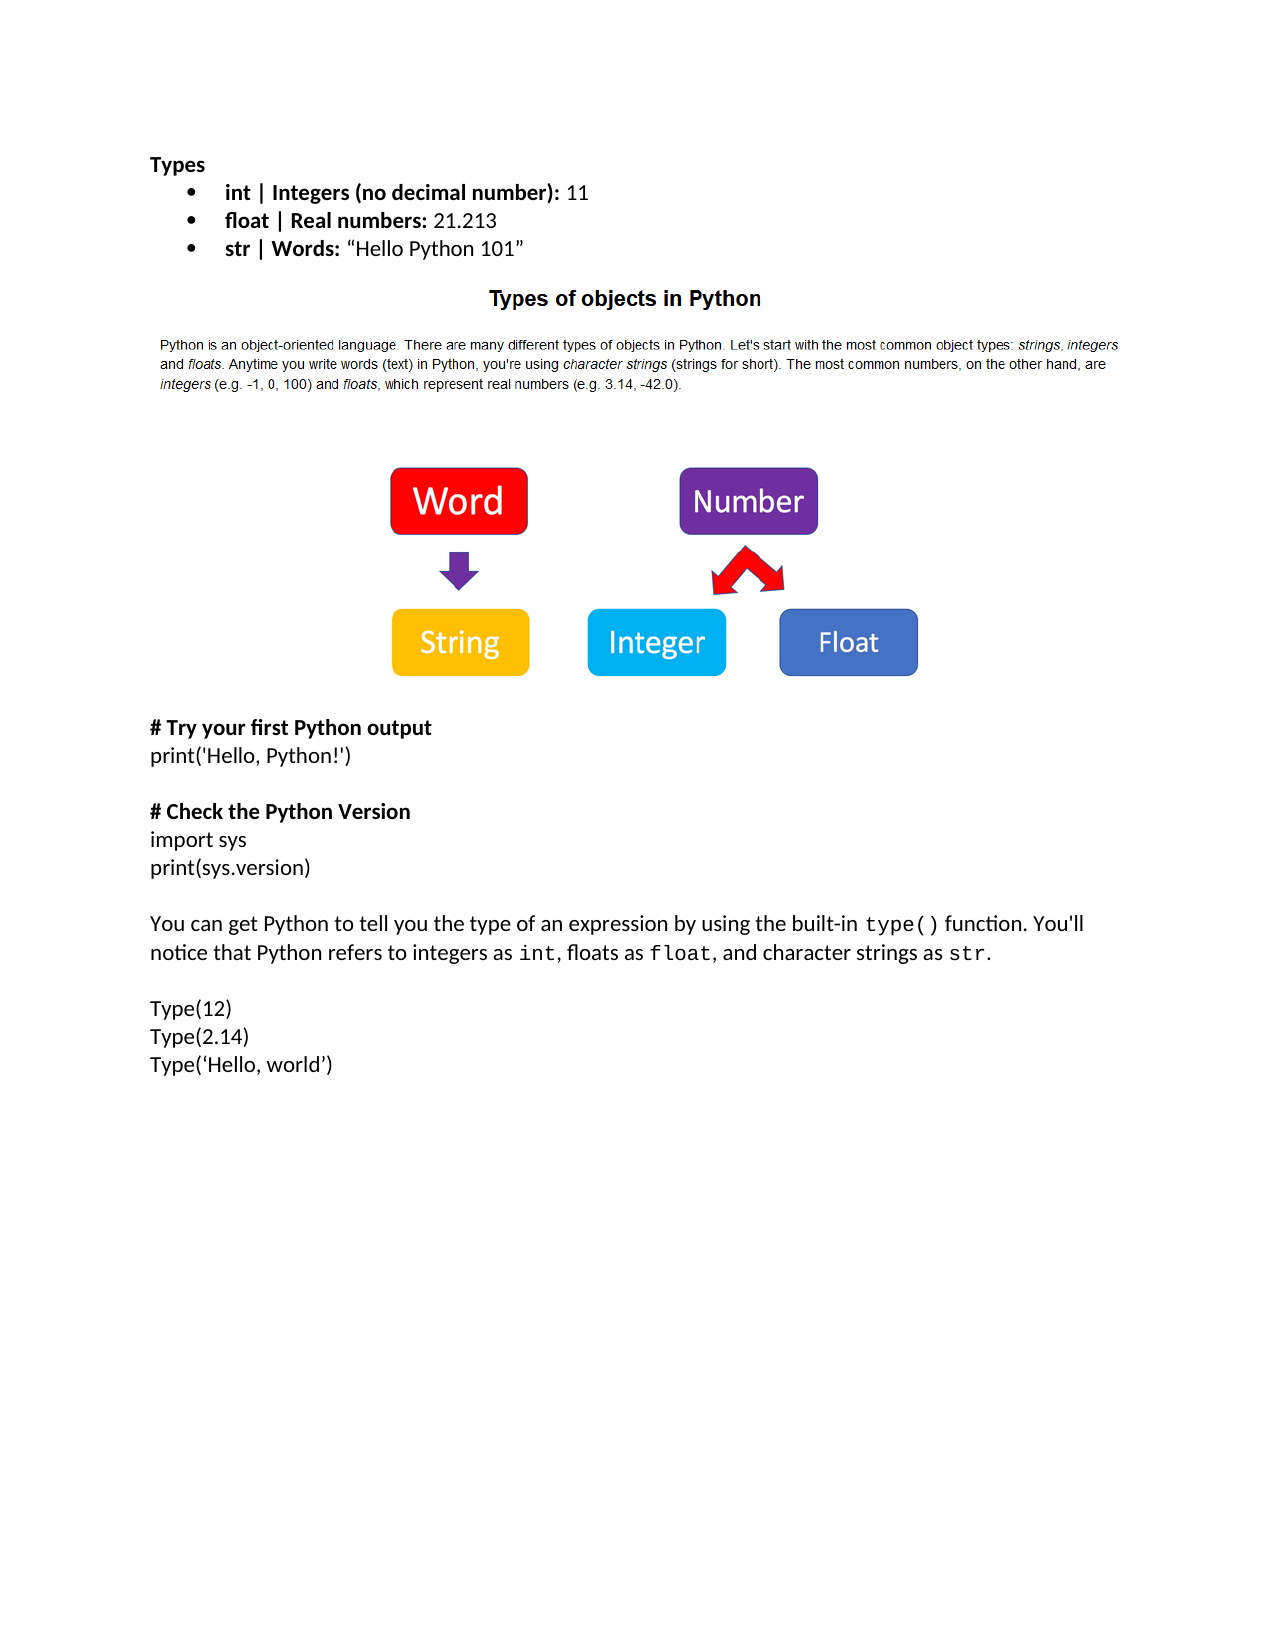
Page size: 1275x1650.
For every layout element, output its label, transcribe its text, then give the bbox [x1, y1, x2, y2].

text # Check the Python Version [150, 797, 1125, 825]
text You can get Python to tell you the type of an expression by using the built-in type() function. You'll notice that Python refers to integers as int, floats as float, and character strings as str. [150, 909, 1125, 966]
text print(sys.version) [150, 853, 1125, 881]
text Type(‘Hello, world’) [150, 1051, 1125, 1078]
list int | Integers (no decimal number): 11 [187, 178, 1125, 206]
text print('Hello, Python!') [150, 741, 1125, 769]
text Type(12) [150, 994, 1125, 1022]
text Types [150, 150, 1125, 178]
text import sys [150, 825, 1125, 853]
list float | Real numbers: 21.213 [187, 206, 1125, 234]
list str | Words: “Hello Python 101” [187, 234, 1125, 262]
text Type(2.14) [150, 1022, 1125, 1051]
picture [150, 290, 1125, 686]
text # Try your first Python output [150, 713, 1125, 741]
